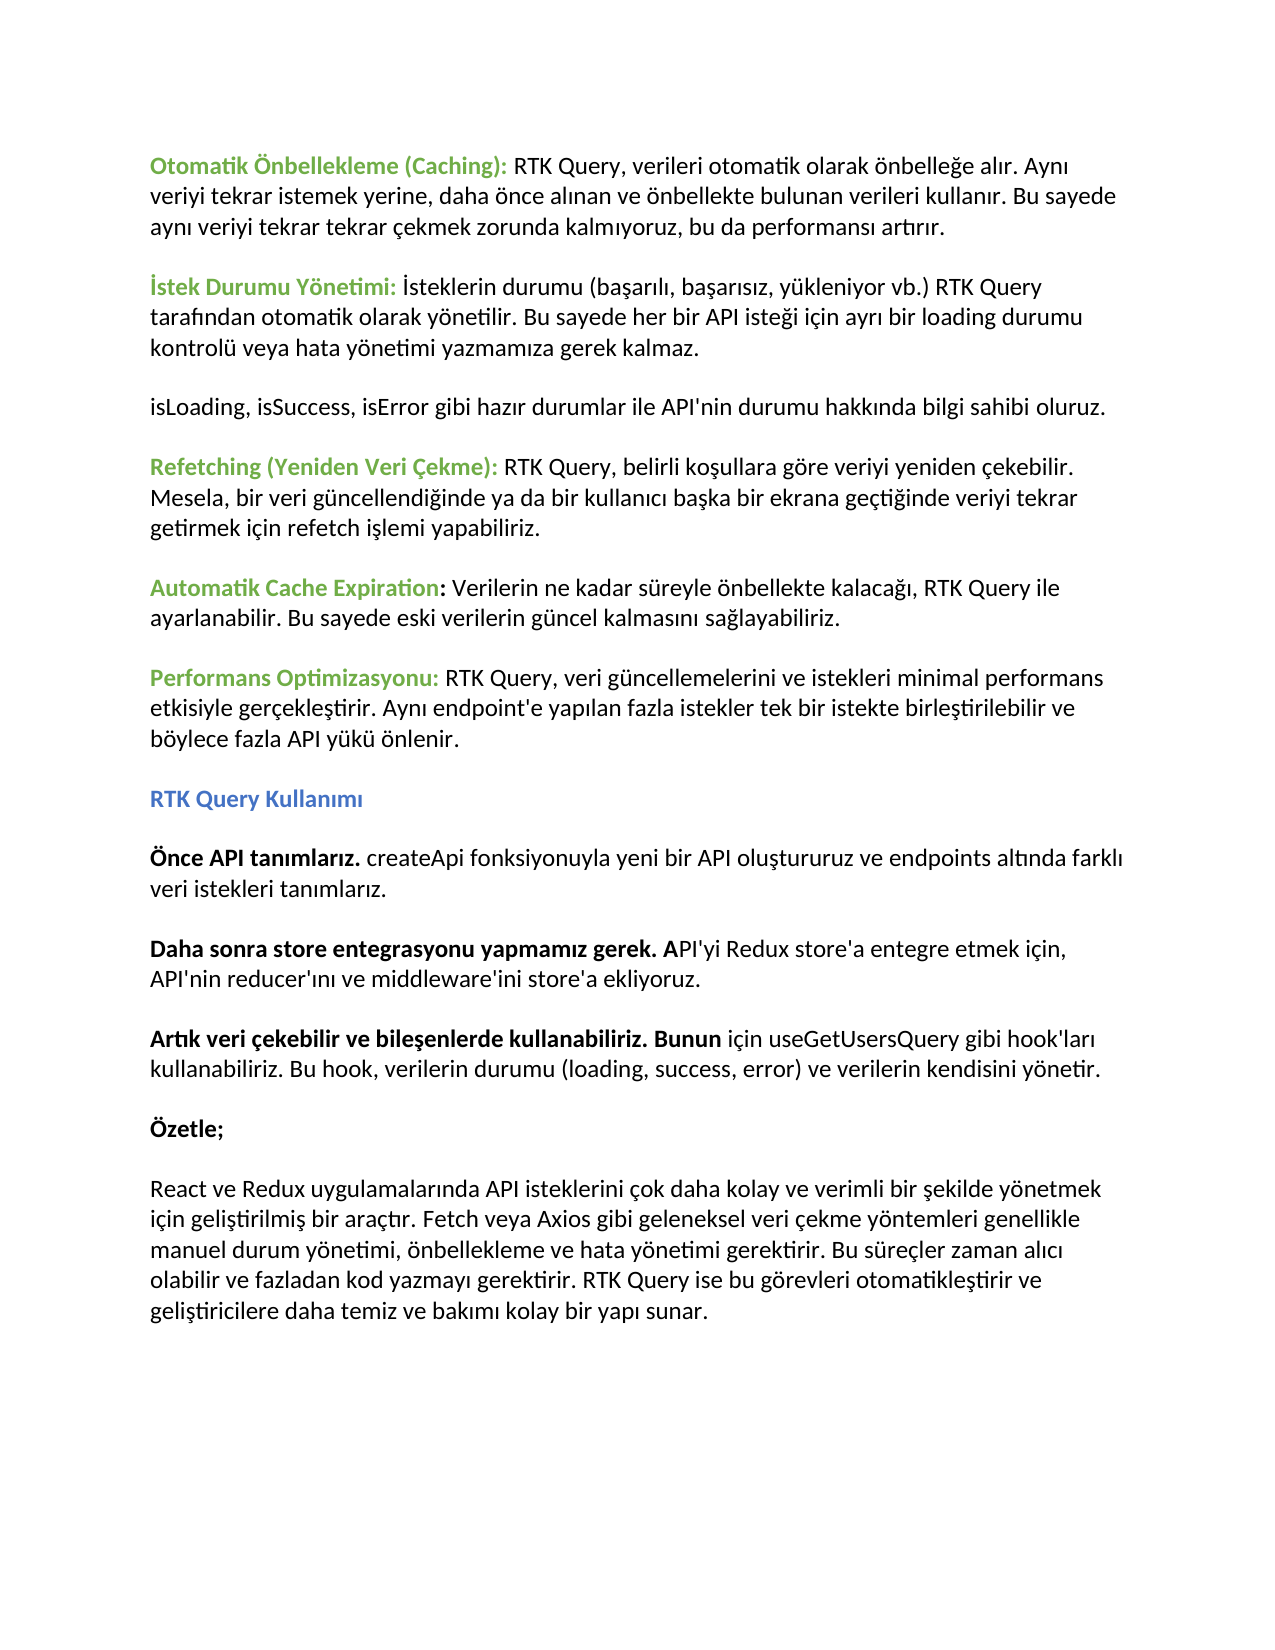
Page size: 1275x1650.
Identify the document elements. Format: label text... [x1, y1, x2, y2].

text Otomatik Önbellekleme (Caching): RTK Query, verileri otomatik olarak önbelleğe alır. Aynı veriyi tekrar istemek yerine, daha önce alınan ve önbellekte bulunan verileri kullanır. Bu sayede aynı veriyi tekrar tekrar çekmek zorunda kalmıyoruz, bu da performansı artırır. [150, 150, 1125, 242]
text isLoading, isSuccess, isError gibi hazır durumlar ile API'nin durumu hakkında bilgi sahibi oluruz. [150, 391, 1125, 422]
text React ve Redux uygulamalarında API isteklerini çok daha kolay ve verimli bir şekilde yönetmek için geliştirilmiş bir araçtır. Fetch veya Axios gibi geleneksel veri çekme yöntemleri genellikle manuel durum yönetimi, önbellekleme ve hata yönetimi gerektirir. Bu süreçler zaman alıcı olabilir ve fazladan kod yazmayı gerektirir. RTK Query ise bu görevleri otomatikleştirir ve geliştiricilere daha temiz ve bakımı kolay bir yapı sunar. [150, 1173, 1125, 1325]
text İstek Durumu Yönetimi: İsteklerin durumu (başarılı, başarısız, yükleniyor vb.) RTK Query tarafından otomatik olarak yönetilir. Bu sayede her bir API isteği için ayrı bir loading durumu kontrolü veya hata yönetimi yazmamıza gerek kalmaz. [150, 271, 1125, 362]
text Refetching (Yeniden Veri Çekme): RTK Query, belirli koşullara göre veriyi yeniden çekebilir. Mesela, bir veri güncellendiğinde ya da bir kullanıcı başka bir ekrana geçtiğinde veriyi tekrar getirmek için refetch işlemi yapabiliriz. [150, 451, 1125, 543]
subtitle Önce API tanımlarız. createApi fonksiyonuyla yeni bir API oluştururuz ve endpoints altında farklı veri istekleri tanımlarız. [150, 842, 1125, 903]
subtitle Daha sonra store entegrasyonu yapmamız gerek. API'yi Redux store'a entegre etmek için, API'nin reducer'ını ve middleware'ini store'a ekliyoruz. [150, 933, 1125, 994]
text Automatik Cache Expiration: Verilerin ne kadar süreyle önbellekte kalacağı, RTK Query ile ayarlanabilir. Bu sayede eski verilerin güncel kalmasını sağlayabiliriz. [150, 572, 1125, 633]
subtitle RTK Query Kullanımı [150, 783, 1125, 813]
text Performans Optimizasyonu: RTK Query, veri güncellemelerini ve istekleri minimal performans etkisiyle gerçekleştirir. Aynı endpoint'e yapılan fazla istekler tek bir istekte birleştirilebilir ve böylece fazla API yükü önlenir. [150, 662, 1125, 754]
text Özetle; [150, 1113, 1125, 1144]
subtitle Artık veri çekebilir ve bileşenlerde kullanabiliriz. Bunun için useGetUsersQuery gibi hook'ları kullanabiliriz. Bu hook, verilerin durumu (loading, success, error) ve verilerin kendisini yönetir. [150, 1023, 1125, 1084]
